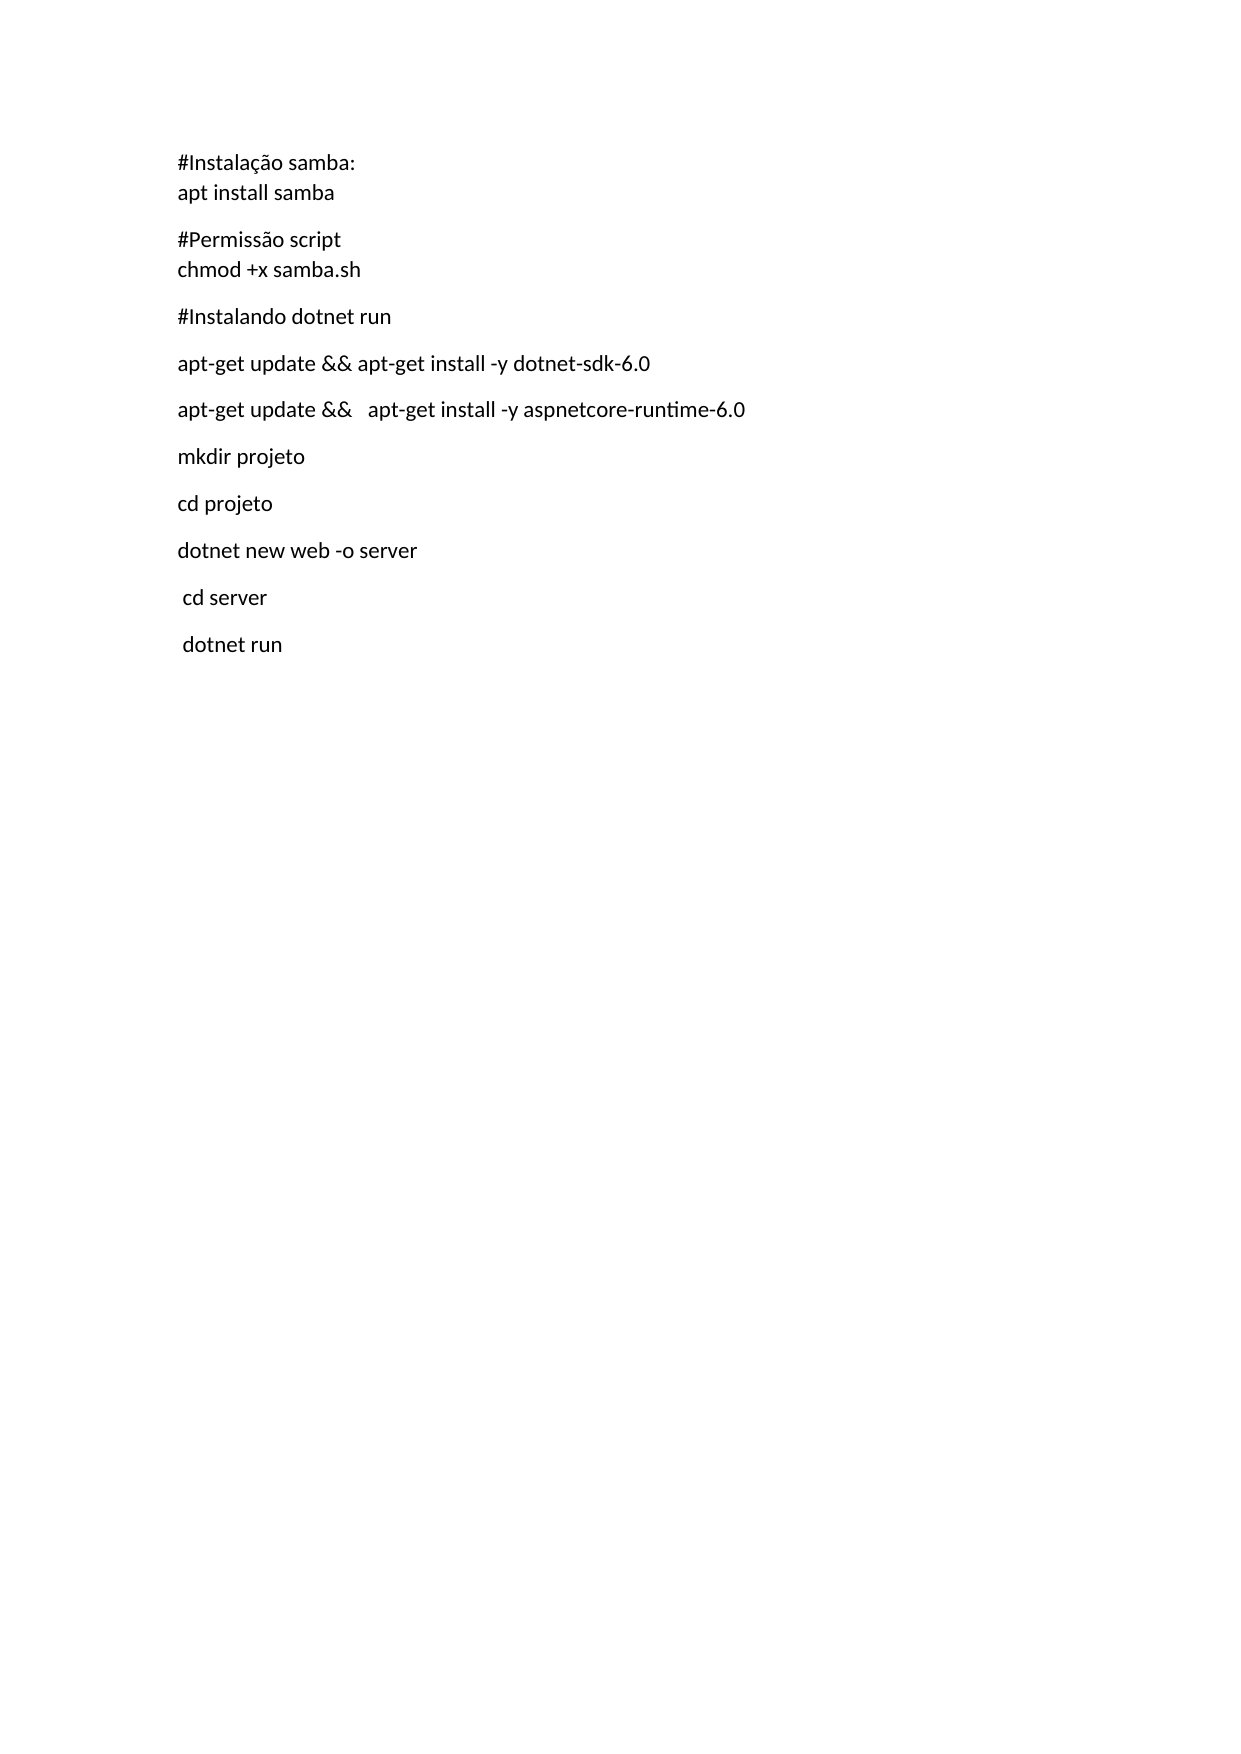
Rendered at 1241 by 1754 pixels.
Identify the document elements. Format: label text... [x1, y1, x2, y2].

text #Permissão script chmod +x samba.sh [177, 225, 1063, 283]
text dotnet run [177, 630, 1063, 658]
text dotnet new web -o server [177, 536, 1063, 564]
text cd projeto [177, 489, 1063, 517]
text mkdir projeto [177, 442, 1063, 470]
text #Instalação samba: apt install samba [177, 148, 1063, 206]
text apt-get update && apt-get install -y aspnetcore-runtime-6.0 [177, 396, 1063, 423]
text apt-get update && apt-get install -y dotnet-sdk-6.0 [177, 349, 1063, 377]
text cd server [177, 583, 1063, 611]
text #Instalando dotnet run [177, 302, 1063, 330]
